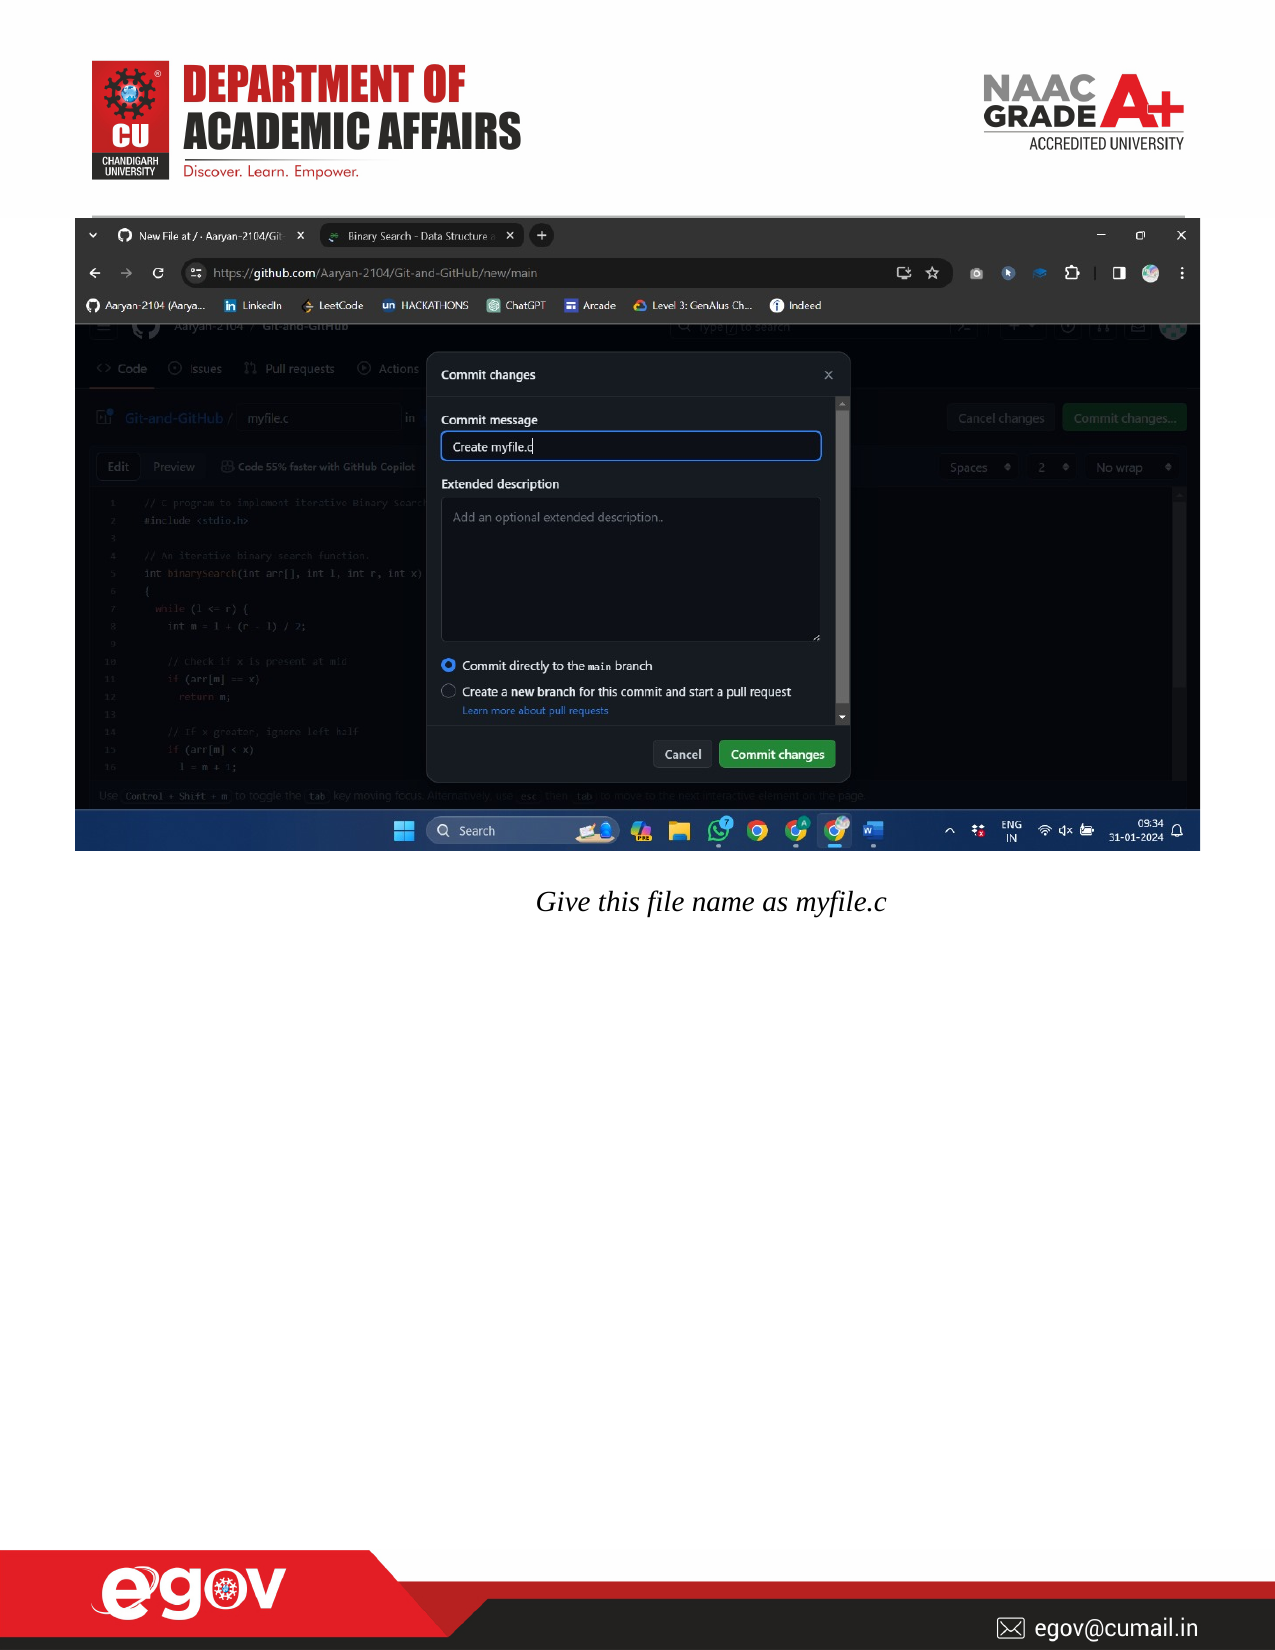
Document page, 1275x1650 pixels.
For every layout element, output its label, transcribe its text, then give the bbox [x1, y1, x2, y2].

picture [0, 0, 1275, 851]
picture [0, 1549, 1275, 1650]
text Give this file name as myfile.c [225, 884, 1200, 918]
